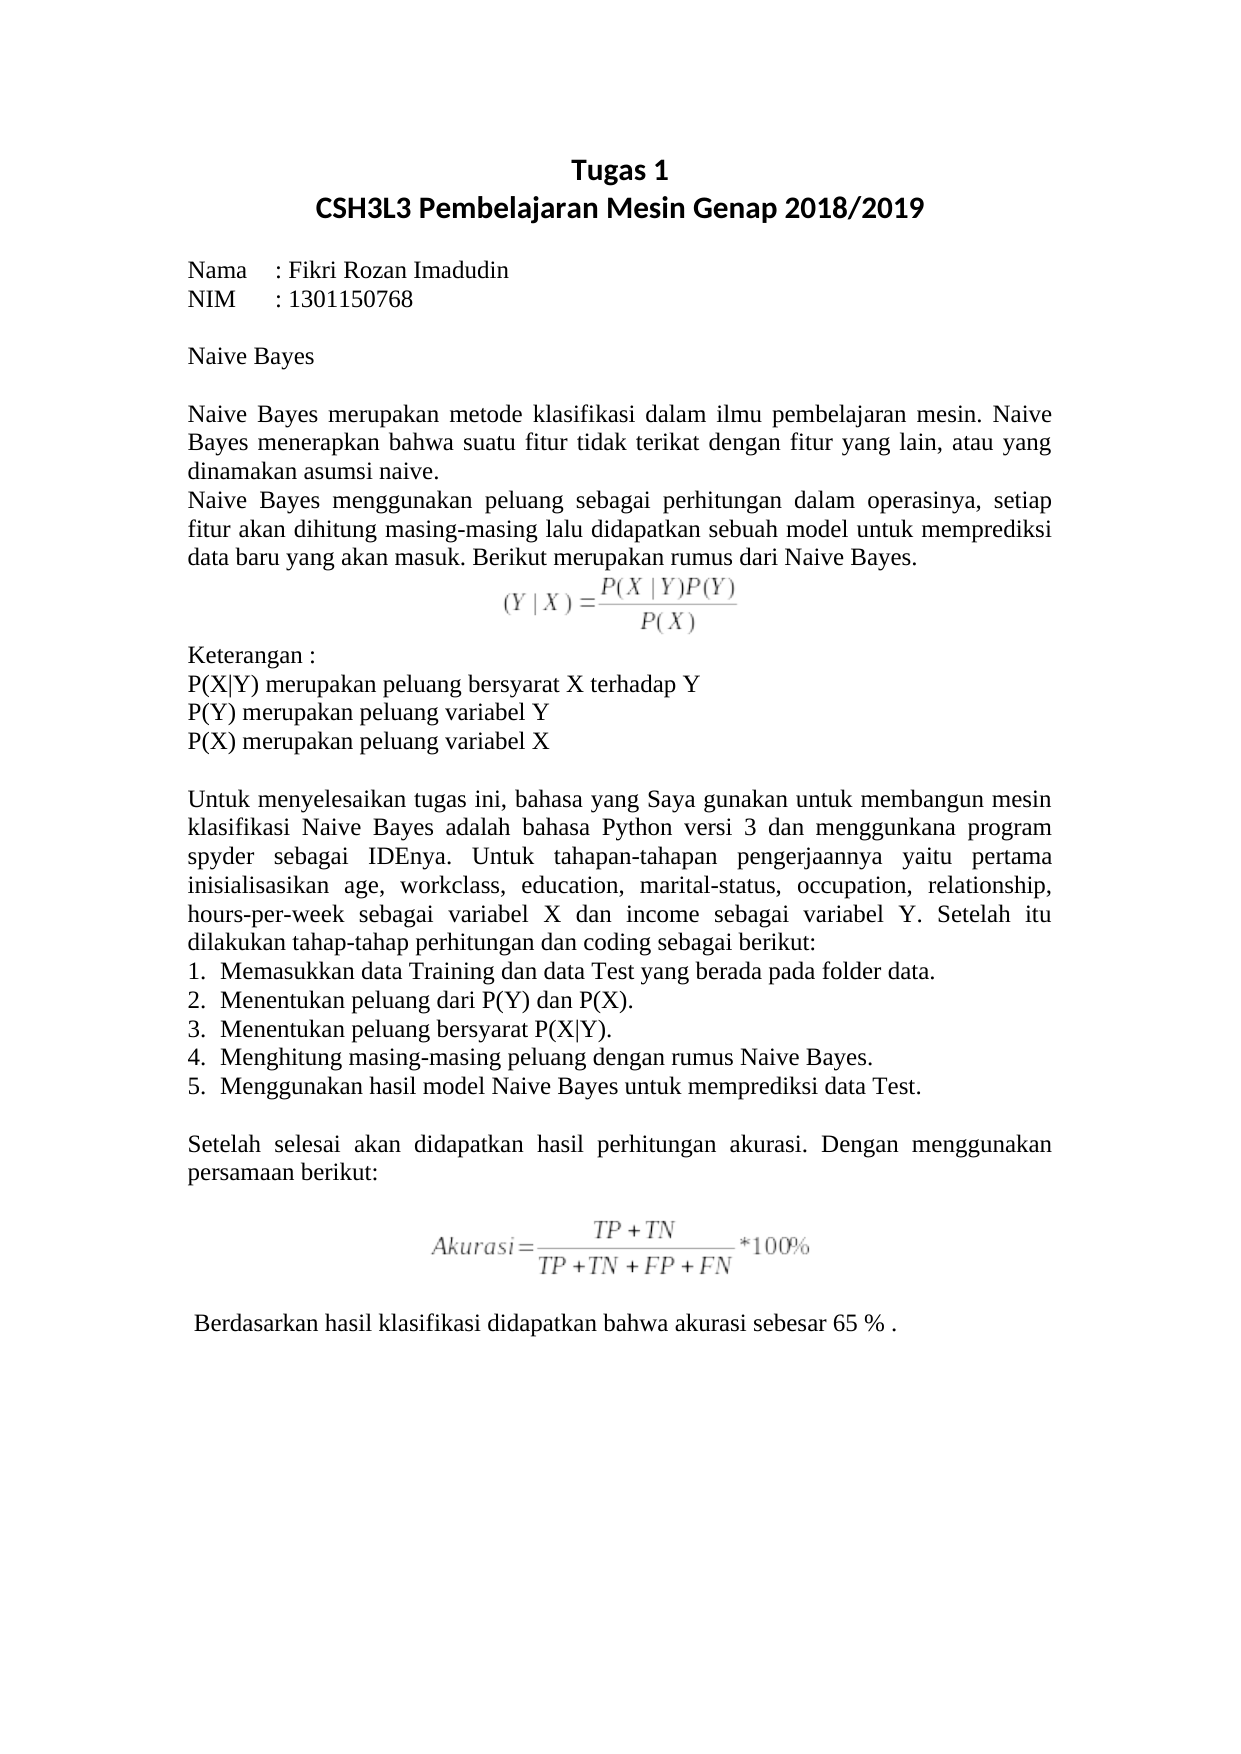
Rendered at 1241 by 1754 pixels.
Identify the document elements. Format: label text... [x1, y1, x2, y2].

text P(X|Y) merupakan peluang bersyarat X terhadap Y [187, 669, 1053, 697]
text Naive Bayes menggunakan peluang sebagai perhitungan dalam operasinya, setiap fitur akan dihitung masing-masing lalu didapatkan sebuah model untuk memprediksi data baru yang akan masuk. Berikut merupakan rumus dari Naive Bayes. [187, 485, 1053, 571]
text Keterangan : [187, 640, 1053, 669]
list Setelah selesai akan didapatkan hasil perhitungan akurasi. Dengan menggunakan persamaan berikut: [187, 1129, 1053, 1186]
text P(X) merupakan peluang variabel X [187, 726, 1053, 755]
text NIM : 1301150768 [187, 284, 1053, 312]
list Berdasarkan hasil klasifikasi didapatkan bahwa akurasi sebesar 65 % . [187, 1308, 1053, 1337]
text Untuk menyelesaikan tugas ini, bahasa yang Saya gunakan untuk membangun mesin klasifikasi Naive Bayes adalah bahasa Python versi 3 dan menggunkana program spyder sebagai IDEnya. Untuk tahapan-tahapan pengerjaannya yaitu pertama inisialisasikan age, workclass, education, marital-status, occupation, relationship, hours-per-week sebagai variabel X dan income sebagai variabel Y. Setelah itu dilakukan tahap-tahap perhitungan dan coding sebagai berikut: [187, 784, 1053, 956]
list Menentukan peluang bersyarat P(X|Y). [187, 1014, 1053, 1042]
text Naive Bayes merupakan metode klasifikasi dalam ilmu pembelajaran mesin. Naive Bayes menerapkan bahwa suatu fitur tidak terikat dengan fitur yang lain, atau yang dinamakan asumsi naive. [187, 399, 1053, 485]
text Nama : Fikri Rozan Imadudin [187, 255, 1053, 284]
list Menghitung masing-masing peluang dengan rumus Naive Bayes. [187, 1042, 1053, 1071]
list Menggunakan hasil model Naive Bayes untuk memprediksi data Test. [187, 1071, 1053, 1100]
text Naive Bayes [187, 341, 1053, 370]
text P(Y) merupakan peluang variabel Y [187, 697, 1053, 726]
text CSH3L3 Pembelajaran Mesin Genap 2018/2019 [187, 188, 1053, 226]
list Memasukkan data Training dan data Test yang berada pada folder data. [187, 956, 1053, 985]
text Tugas 1 [187, 150, 1053, 188]
list Menentukan peluang dari P(Y) dan P(X). [187, 985, 1053, 1014]
